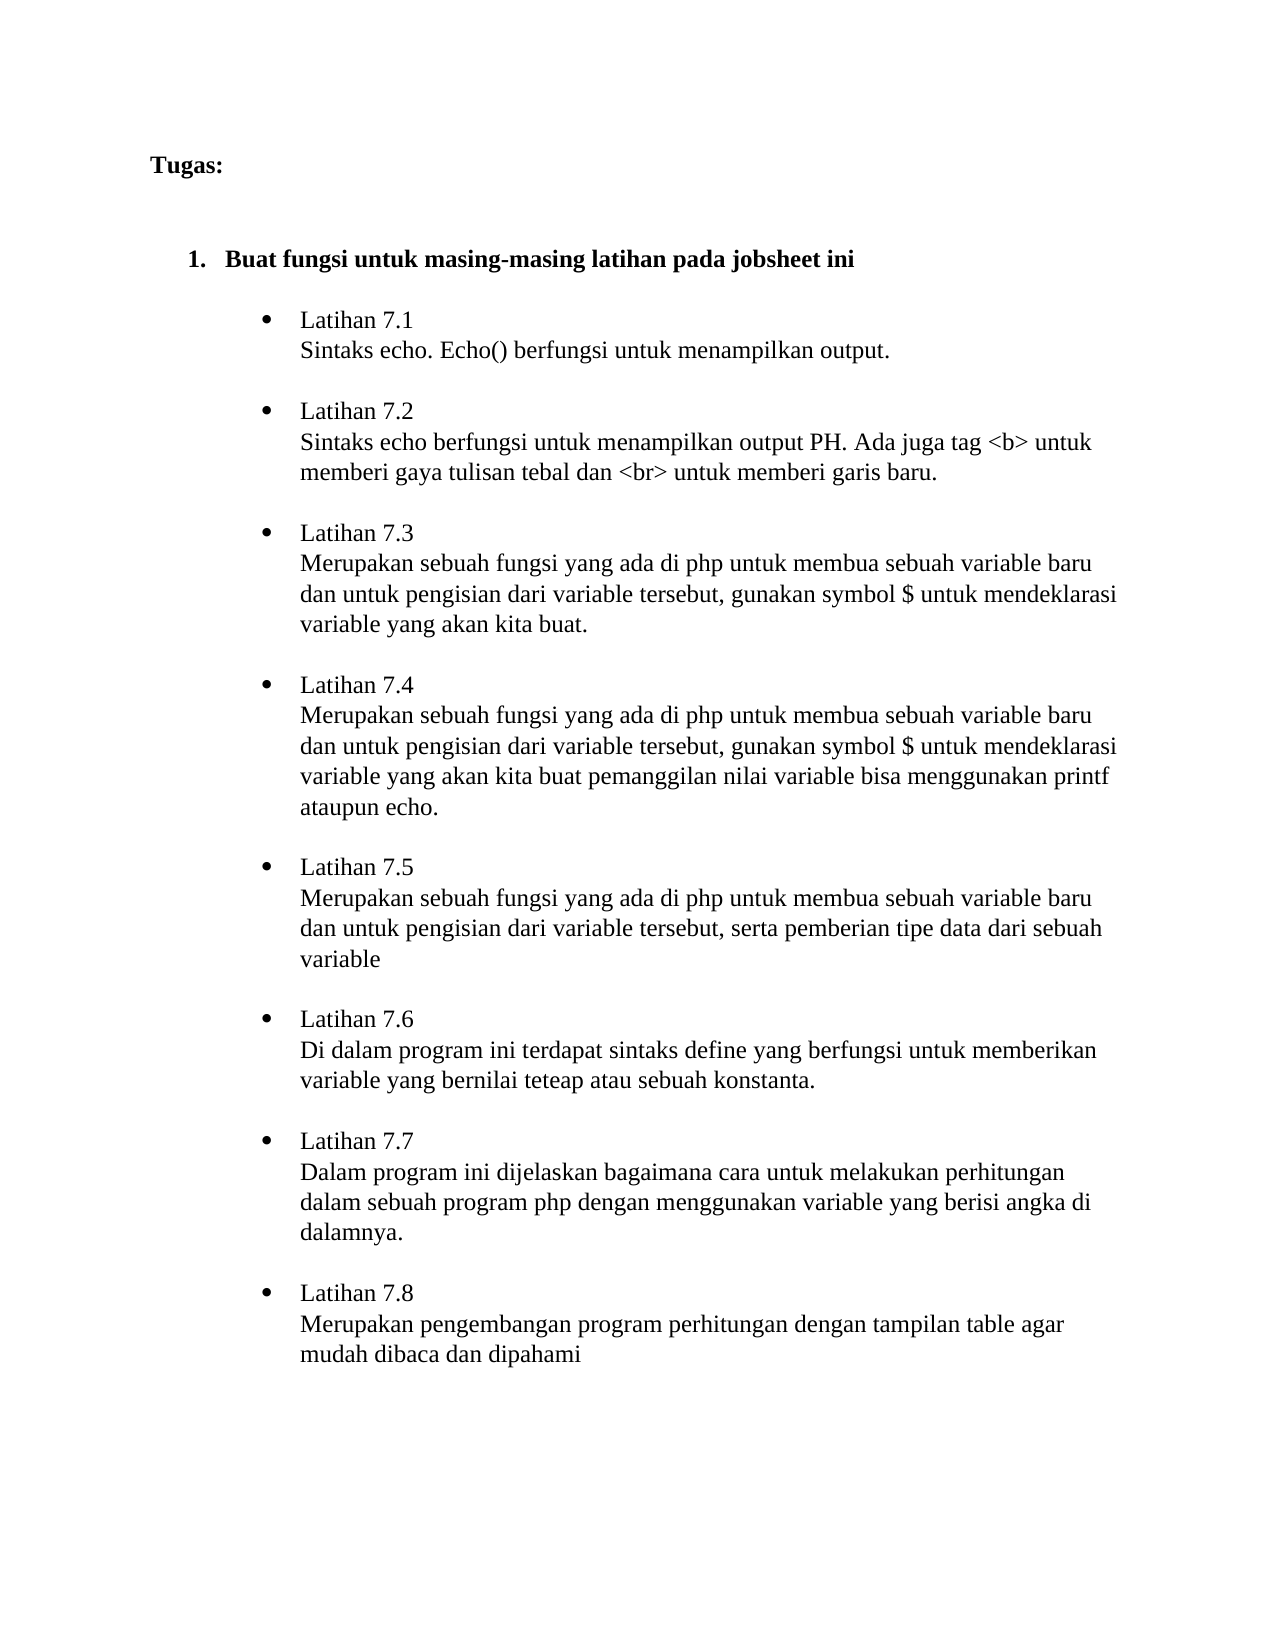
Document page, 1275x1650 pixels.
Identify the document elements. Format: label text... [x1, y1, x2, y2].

list Latihan 7.7 [262, 1126, 1125, 1155]
list Merupakan sebuah fungsi yang ada di php untuk membua sebuah variable baru dan untuk pengisian dari variable tersebut, serta pemberian tipe data dari sebuah variable [300, 883, 1125, 972]
list Latihan 7.5 [262, 852, 1125, 881]
list Merupakan pengembangan program perhitungan dengan tampilan table agar mudah dibaca dan dipahami [300, 1309, 1125, 1368]
list Latihan 7.3 [262, 518, 1125, 547]
text Tugas: [150, 150, 1125, 179]
list Latihan 7.4 [262, 670, 1125, 699]
list Latihan 7.8 [262, 1278, 1125, 1307]
list Di dalam program ini terdapat sintaks define yang berfungsi untuk memberikan variable yang bernilai teteap atau sebuah konstanta. [300, 1035, 1125, 1094]
list Dalam program ini dijelaskan bagaimana cara untuk melakukan perhitungan dalam sebuah program php dengan menggunakan variable yang berisi angka di dalamnya. [300, 1157, 1125, 1246]
list Sintaks echo berfungsi untuk menampilkan output PH. Ada juga tag <b> untuk memberi gaya tulisan tebal dan <br> untuk memberi garis baru. [300, 427, 1125, 486]
list Latihan 7.2 [262, 396, 1125, 425]
list Merupakan sebuah fungsi yang ada di php untuk membua sebuah variable baru dan untuk pengisian dari variable tersebut, gunakan symbol $ untuk mendeklarasi variable yang akan kita buat pemanggilan nilai variable bisa menggunakan printf ataupun echo. [300, 700, 1125, 820]
list Latihan 7.6 [262, 1004, 1125, 1033]
list Sintaks echo. Echo() berfungsi untuk menampilkan output. [300, 335, 1125, 364]
list Buat fungsi untuk masing-masing latihan pada jobsheet ini [187, 244, 1125, 273]
list Merupakan sebuah fungsi yang ada di php untuk membua sebuah variable baru dan untuk pengisian dari variable tersebut, gunakan symbol $ untuk mendeklarasi variable yang akan kita buat. [300, 548, 1125, 638]
list Latihan 7.1 [262, 305, 1125, 334]
